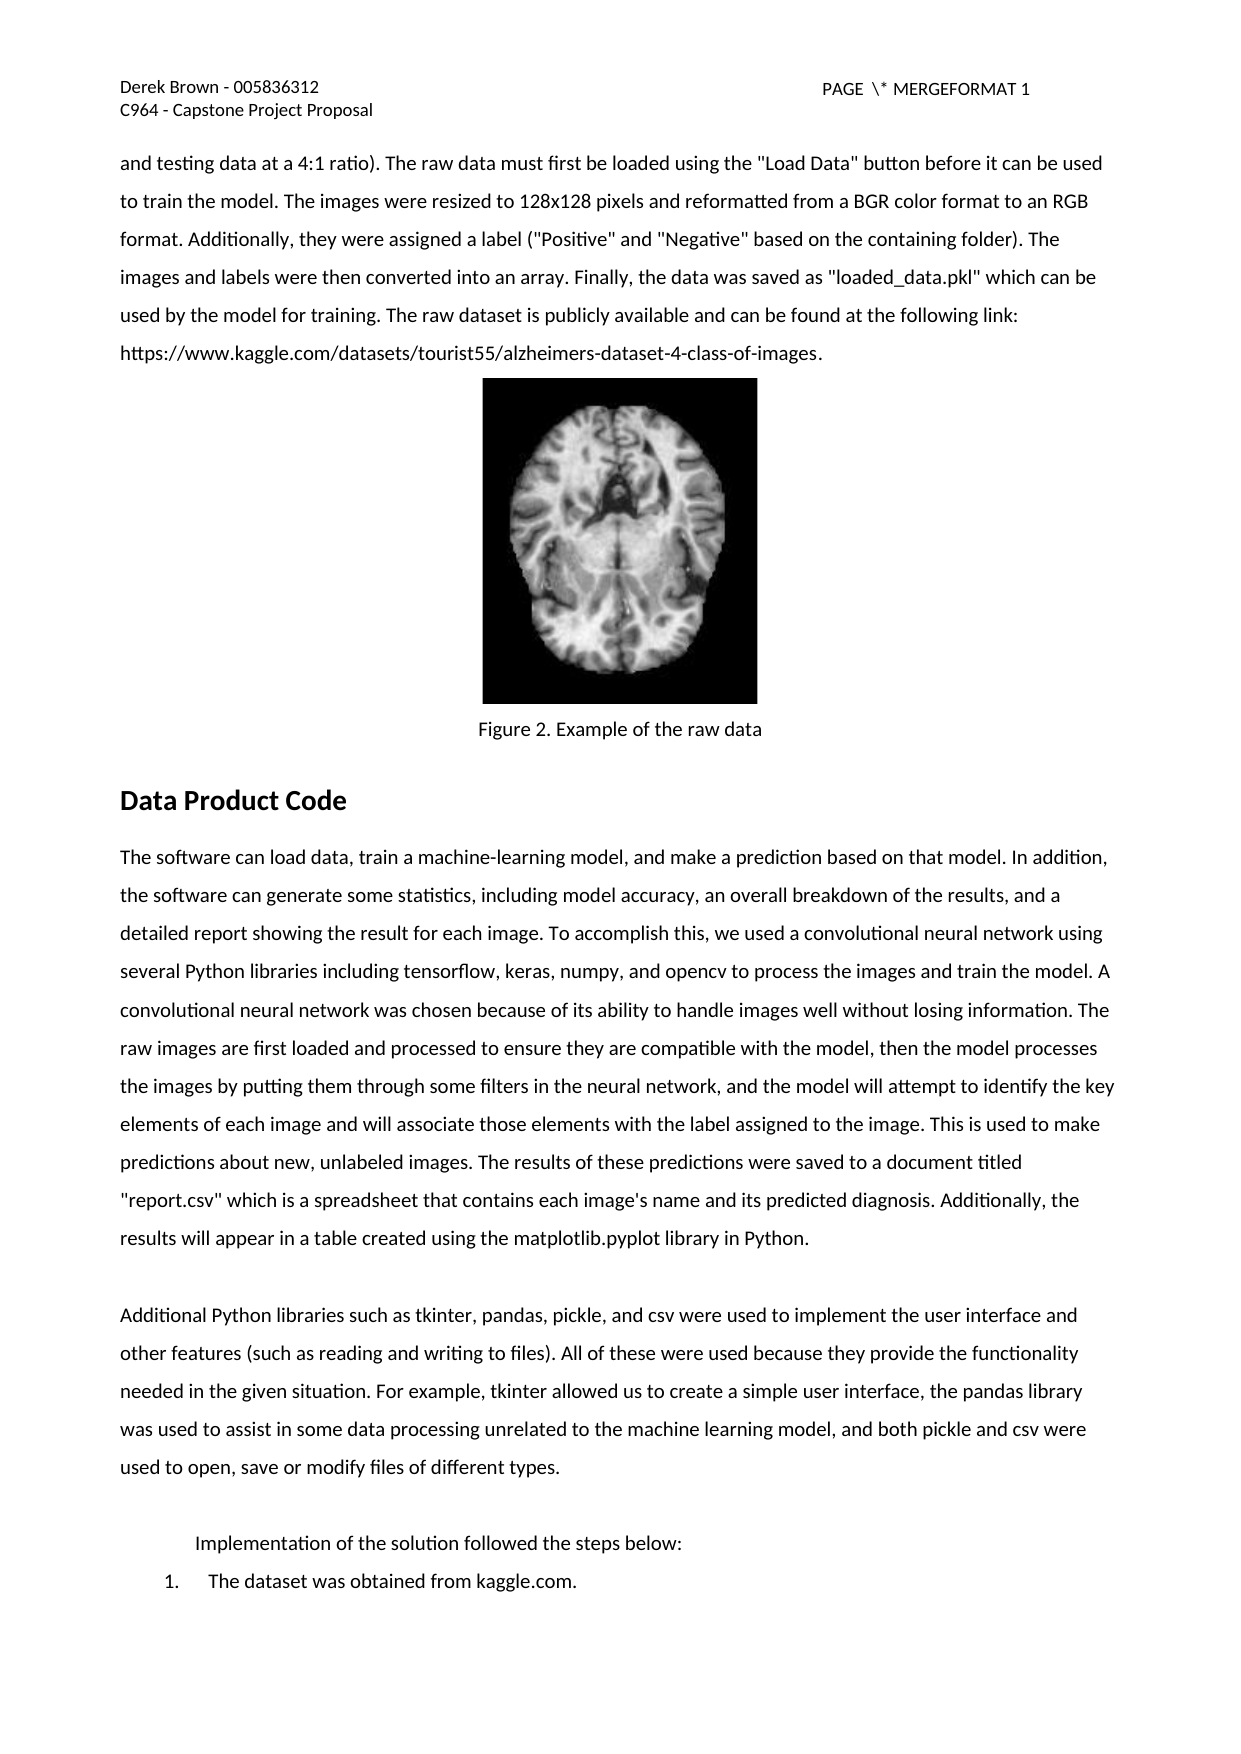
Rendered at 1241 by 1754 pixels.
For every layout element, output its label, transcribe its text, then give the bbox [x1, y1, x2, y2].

text Additional Python libraries such as tkinter, pandas, pickle, and csv were used to implement the user interface and other features (such as reading and writing to files). All of these were used because they provide the functionality needed in the given situation. For example, tkinter allowed us to create a simple user interface, the pandas library was used to assist in some data processing unrelated to the machine learning model, and both pickle and csv were used to open, save or modify files of different types. [120, 1302, 1120, 1480]
text Figure 2. Example of the raw data [120, 716, 1120, 742]
text The software can load data, train a machine-learning model, and make a prediction based on that model. In addition, the software can generate some statistics, including model accuracy, an overall breakdown of the results, and a detailed report showing the result for each image. To accomplish this, we used a convolutional neural network using several Python libraries including tensorflow, keras, numpy, and opencv to process the images and train the model. A convolutional neural network was chosen because of its ability to handle images well without losing information. The raw images are first loaded and processed to ensure they are compatible with the model, then the model processes the images by putting them through some filters in the neural network, and the model will attempt to identify the key elements of each image and will associate those elements with the label assigned to the image. This is used to make predictions about new, unlabeled images. The results of these predictions were saved to a document titled "report.csv" which is a spreadsheet that contains each image's name and its predicted diagnosis. Additionally, the results will appear in a table created using the matplotlib.pyplot library in Python. [120, 844, 1120, 1251]
text Implementation of the solution followed the steps below: [195, 1531, 1120, 1556]
subtitle Data Product Code [120, 782, 1120, 817]
picture [482, 378, 758, 704]
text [120, 150, 1120, 366]
list The dataset was obtained from kaggle.com. [164, 1569, 1120, 1594]
